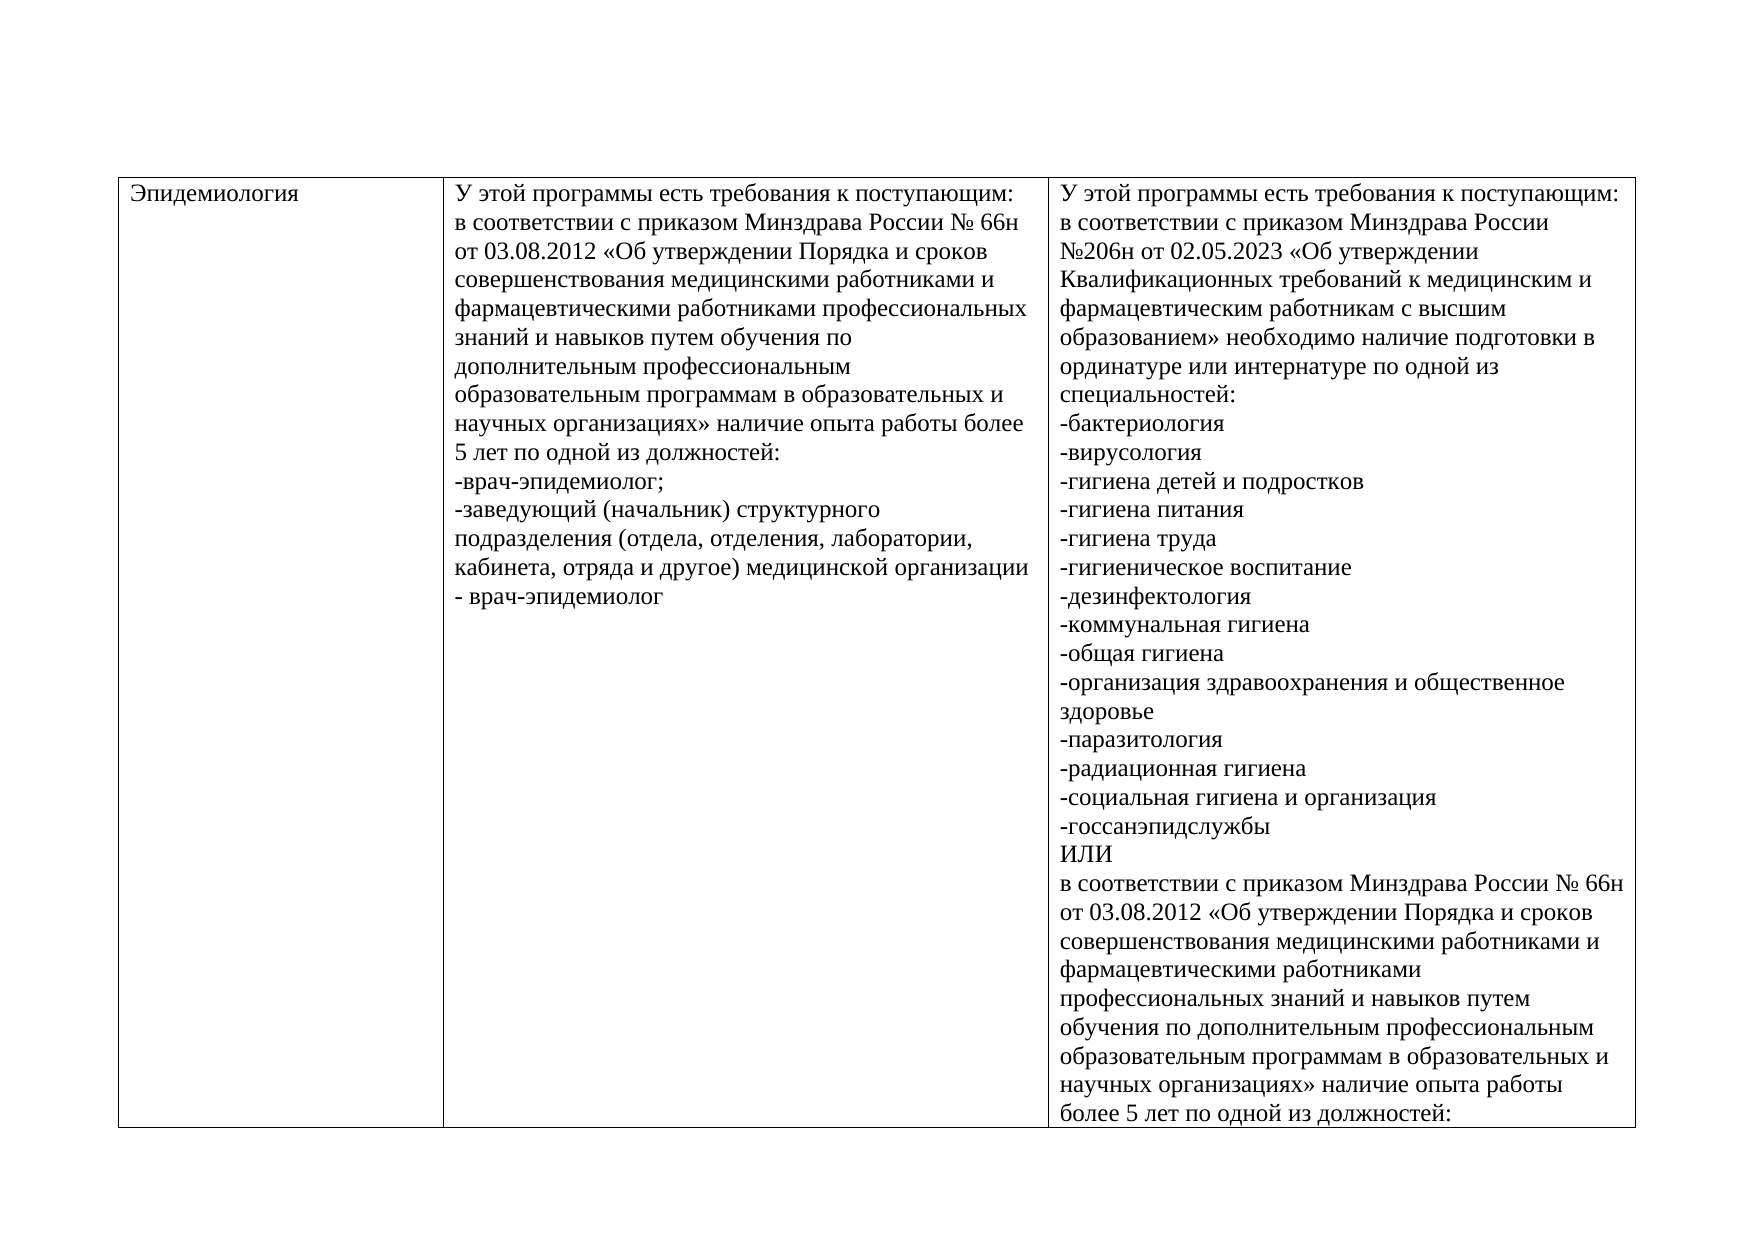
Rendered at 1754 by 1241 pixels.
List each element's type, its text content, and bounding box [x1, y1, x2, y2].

table_cell Эпидемиология [119, 178, 443, 1127]
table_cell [1049, 178, 1635, 1127]
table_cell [444, 178, 1048, 1127]
